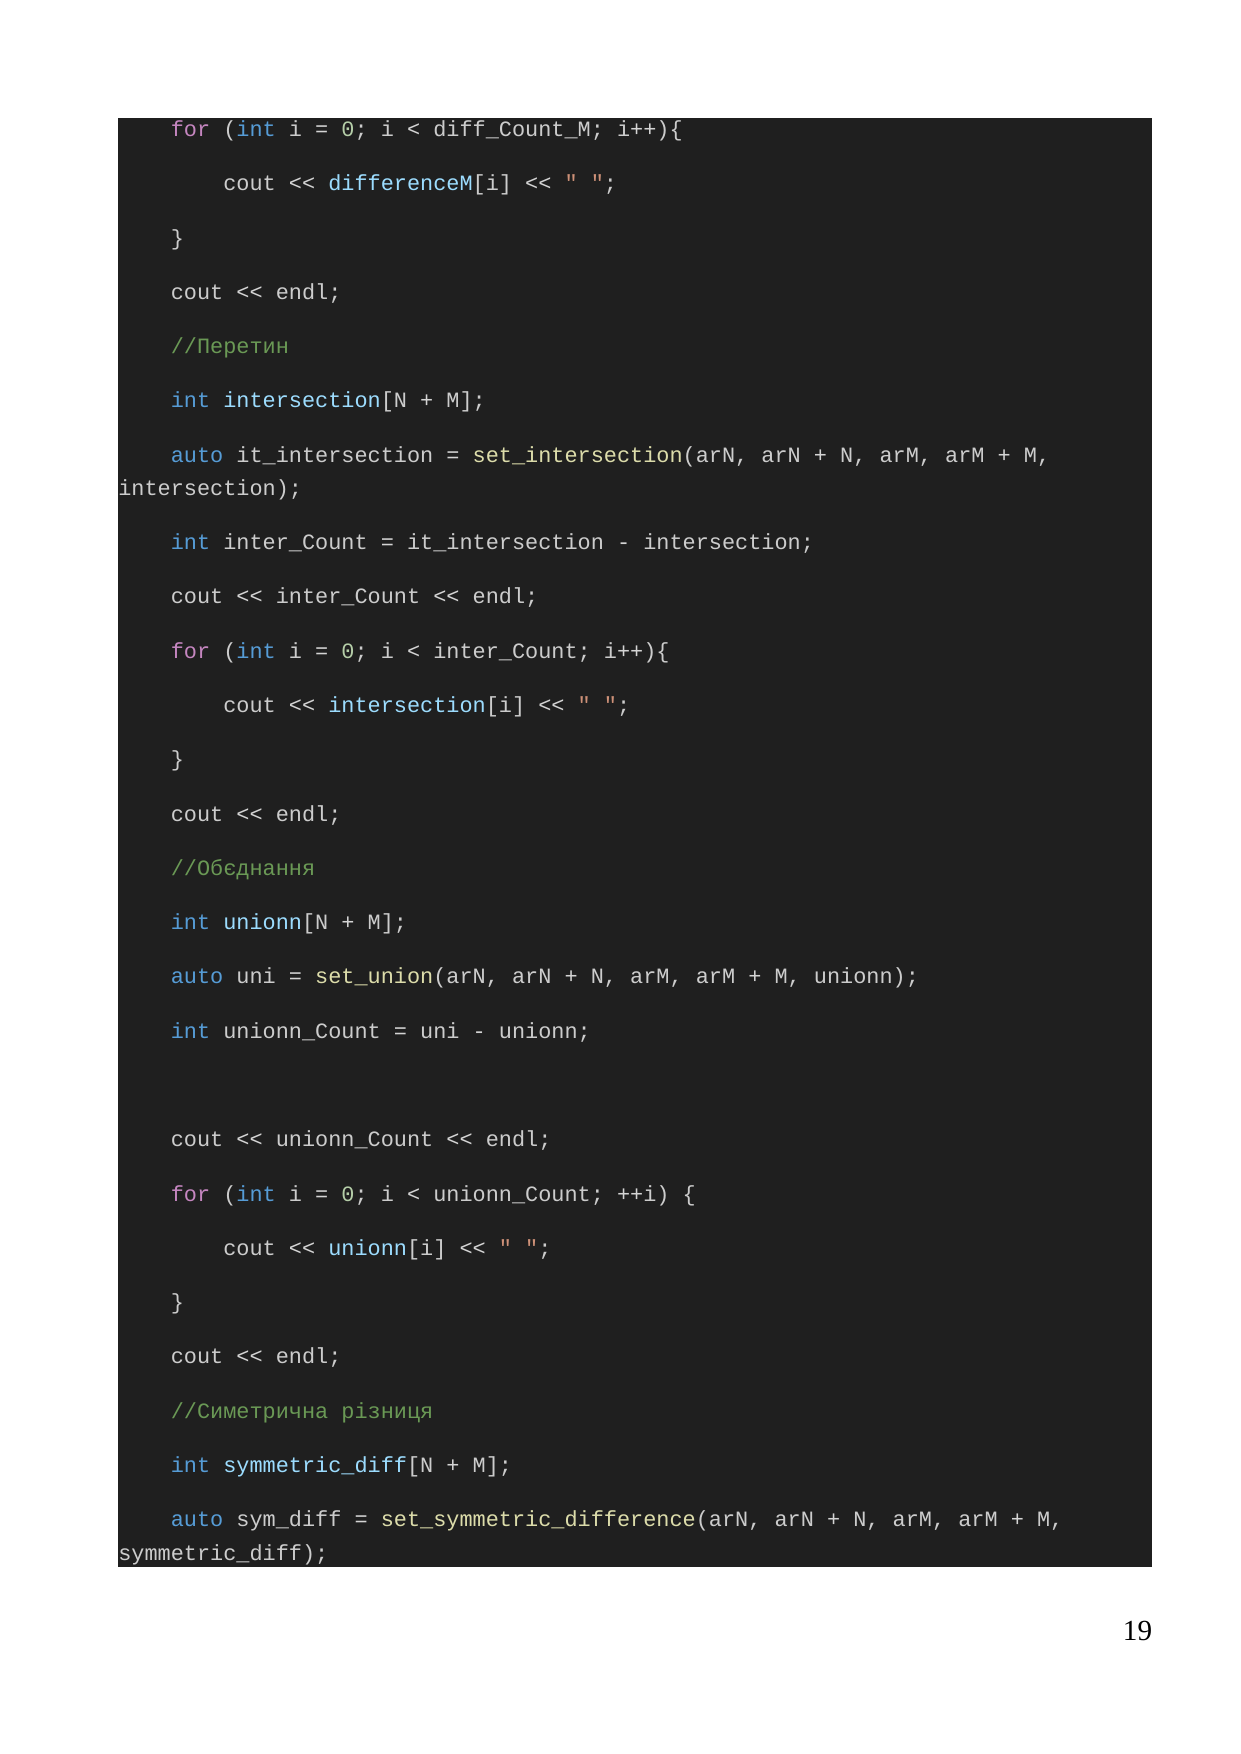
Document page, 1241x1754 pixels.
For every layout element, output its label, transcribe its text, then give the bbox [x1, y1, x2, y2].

text auto sym_diff = set_symmetric_difference(arN, arN + N, arM, arM + M, symmetric_diff); [118, 1508, 1152, 1567]
text int unionn_Count = uni - unionn; [118, 1020, 1152, 1045]
text for (int i = 0; i < inter_Count; i++){ [118, 640, 1152, 665]
text cout << endl; [118, 281, 1152, 306]
text cout << inter_Count << endl; [118, 586, 1152, 611]
text //Перетин [118, 335, 1152, 360]
text cout << unionn[i] << " "; [118, 1237, 1152, 1262]
text //Обєднання [118, 857, 1152, 882]
text cout << endl; [118, 803, 1152, 828]
text int intersection[N + M]; [118, 389, 1152, 414]
text //Симетрична різниця [118, 1400, 1152, 1424]
text for (int i = 0; i < unionn_Count; ++i) { [118, 1183, 1152, 1207]
text auto it_intersection = set_intersection(arN, arN + N, arM, arM + M, intersection); [118, 444, 1152, 502]
text int symmetric_diff[N + M]; [118, 1454, 1152, 1479]
text cout << unionn_Count << endl; [118, 1128, 1152, 1153]
text cout << intersection[i] << " "; [118, 694, 1152, 719]
text } [118, 227, 1152, 251]
text for (int i = 0; i < diff_Count_M; i++){ [118, 118, 1152, 143]
text cout << endl; [118, 1346, 1152, 1370]
text } [118, 1291, 1152, 1316]
text int unionn[N + M]; [118, 911, 1152, 936]
text } [118, 748, 1152, 773]
text int inter_Count = it_intersection - intersection; [118, 531, 1152, 556]
text cout << differenceM[i] << " "; [118, 172, 1152, 197]
text auto uni = set_union(arN, arN + N, arM, arM + M, unionn); [118, 966, 1152, 990]
